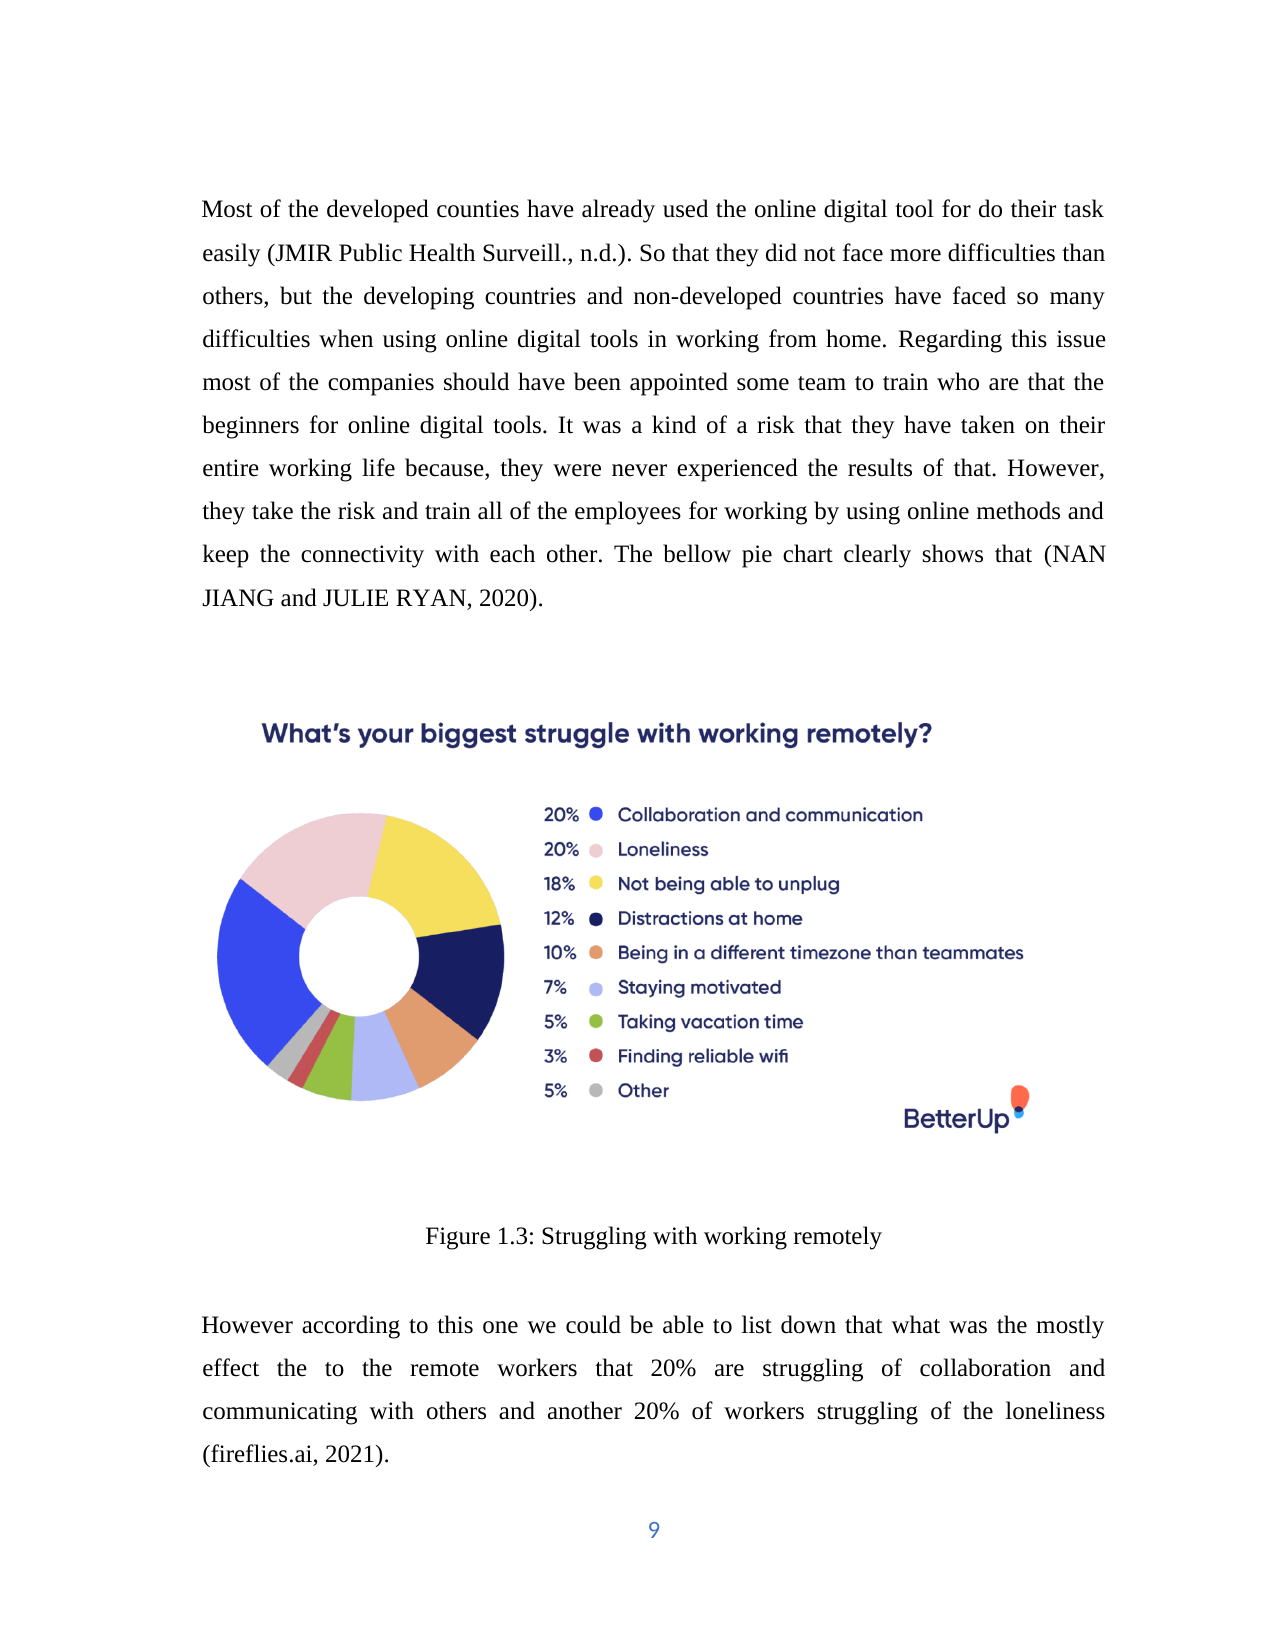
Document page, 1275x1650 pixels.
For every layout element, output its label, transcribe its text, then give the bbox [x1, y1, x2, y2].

text Figure 1.3: Struggling with working remotely [201, 1221, 1106, 1250]
text However according to this one we could be able to list down that what was the mostly effect the to the remote workers that 20% are struggling of collaboration and communicating with others and another 20% of workers struggling of the loneliness. [201, 1310, 1106, 1468]
text Most of the developed counties have already used the online digital tool for do their task easily. So that they did not face more difficulties than others, but the developing countries and non-developed countries have faced so many difficulties when using online digital tools in working from home. Regarding this issue most of the companies should have been appointed some team to train who are that the beginners for online digital tools. It was a kind of a risk that they have taken on their entire working life because, they were never experienced the results of that. However, they take the risk and train all of the employees for working by using online methods and keep the connectivity with each other. The bellow pie chart clearly shows that. [201, 194, 1106, 611]
picture [201, 671, 1055, 1160]
